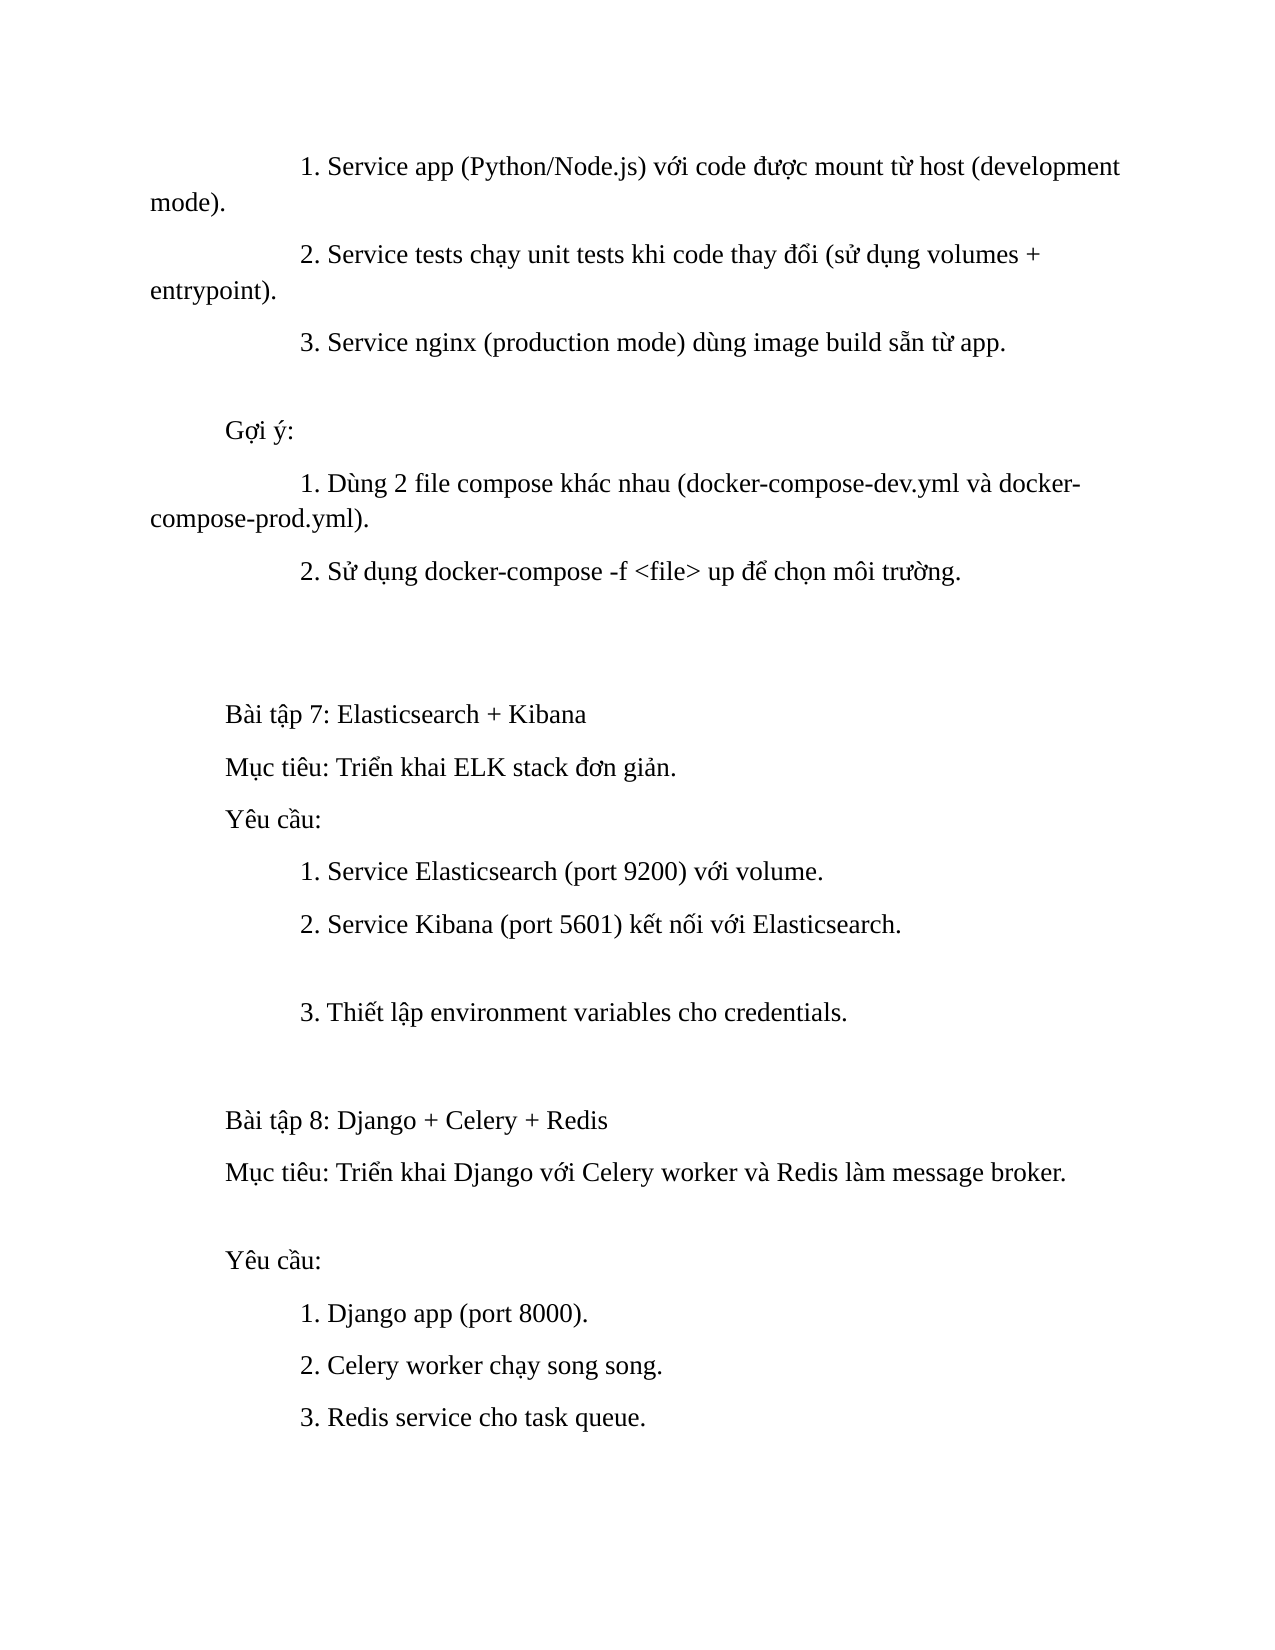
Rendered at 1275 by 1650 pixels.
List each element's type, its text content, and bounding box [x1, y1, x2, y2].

text Mục tiêu: Triển khai Django với Celery worker và Redis làm message broker. [150, 1156, 1125, 1223]
text 1. Dùng 2 file compose khác nhau (docker-compose-dev.yml và docker-compose-prod.yml). [150, 467, 1125, 534]
text Yêu cầu: [150, 1244, 1125, 1275]
text Mục tiêu: Triển khai ELK stack đơn giản. [150, 751, 1125, 782]
text Yêu cầu: [150, 803, 1125, 834]
text 2. Service tests chạy unit tests khi code thay đổi (sử dụng volumes + entrypoint). [150, 238, 1125, 305]
text 3. Service nginx (production mode) dùng image build sẵn từ app. [150, 326, 1125, 393]
text 1. Django app (port 8000). [150, 1297, 1125, 1328]
text 2. Sử dụng docker-compose -f <file> up để chọn môi trường. [150, 555, 1125, 622]
text Gợi ý: [150, 414, 1125, 446]
text 2. Celery worker chạy song song. [150, 1349, 1125, 1380]
text Bài tập 8: Django + Celery + Redis [150, 1104, 1125, 1135]
text 2. Service Kibana (port 5601) kết nối với Elasticsearch. [150, 908, 1125, 975]
text 3. Redis service cho task queue. [150, 1401, 1125, 1433]
text 1. Service Elasticsearch (port 9200) với volume. [150, 856, 1125, 887]
text 1. Service app (Python/Node.js) với code được mount từ host (development mode). [150, 150, 1125, 217]
text Bài tập 7: Elasticsearch + Kibana [150, 698, 1125, 729]
text 3. Thiết lập environment variables cho credentials. [150, 996, 1125, 1027]
